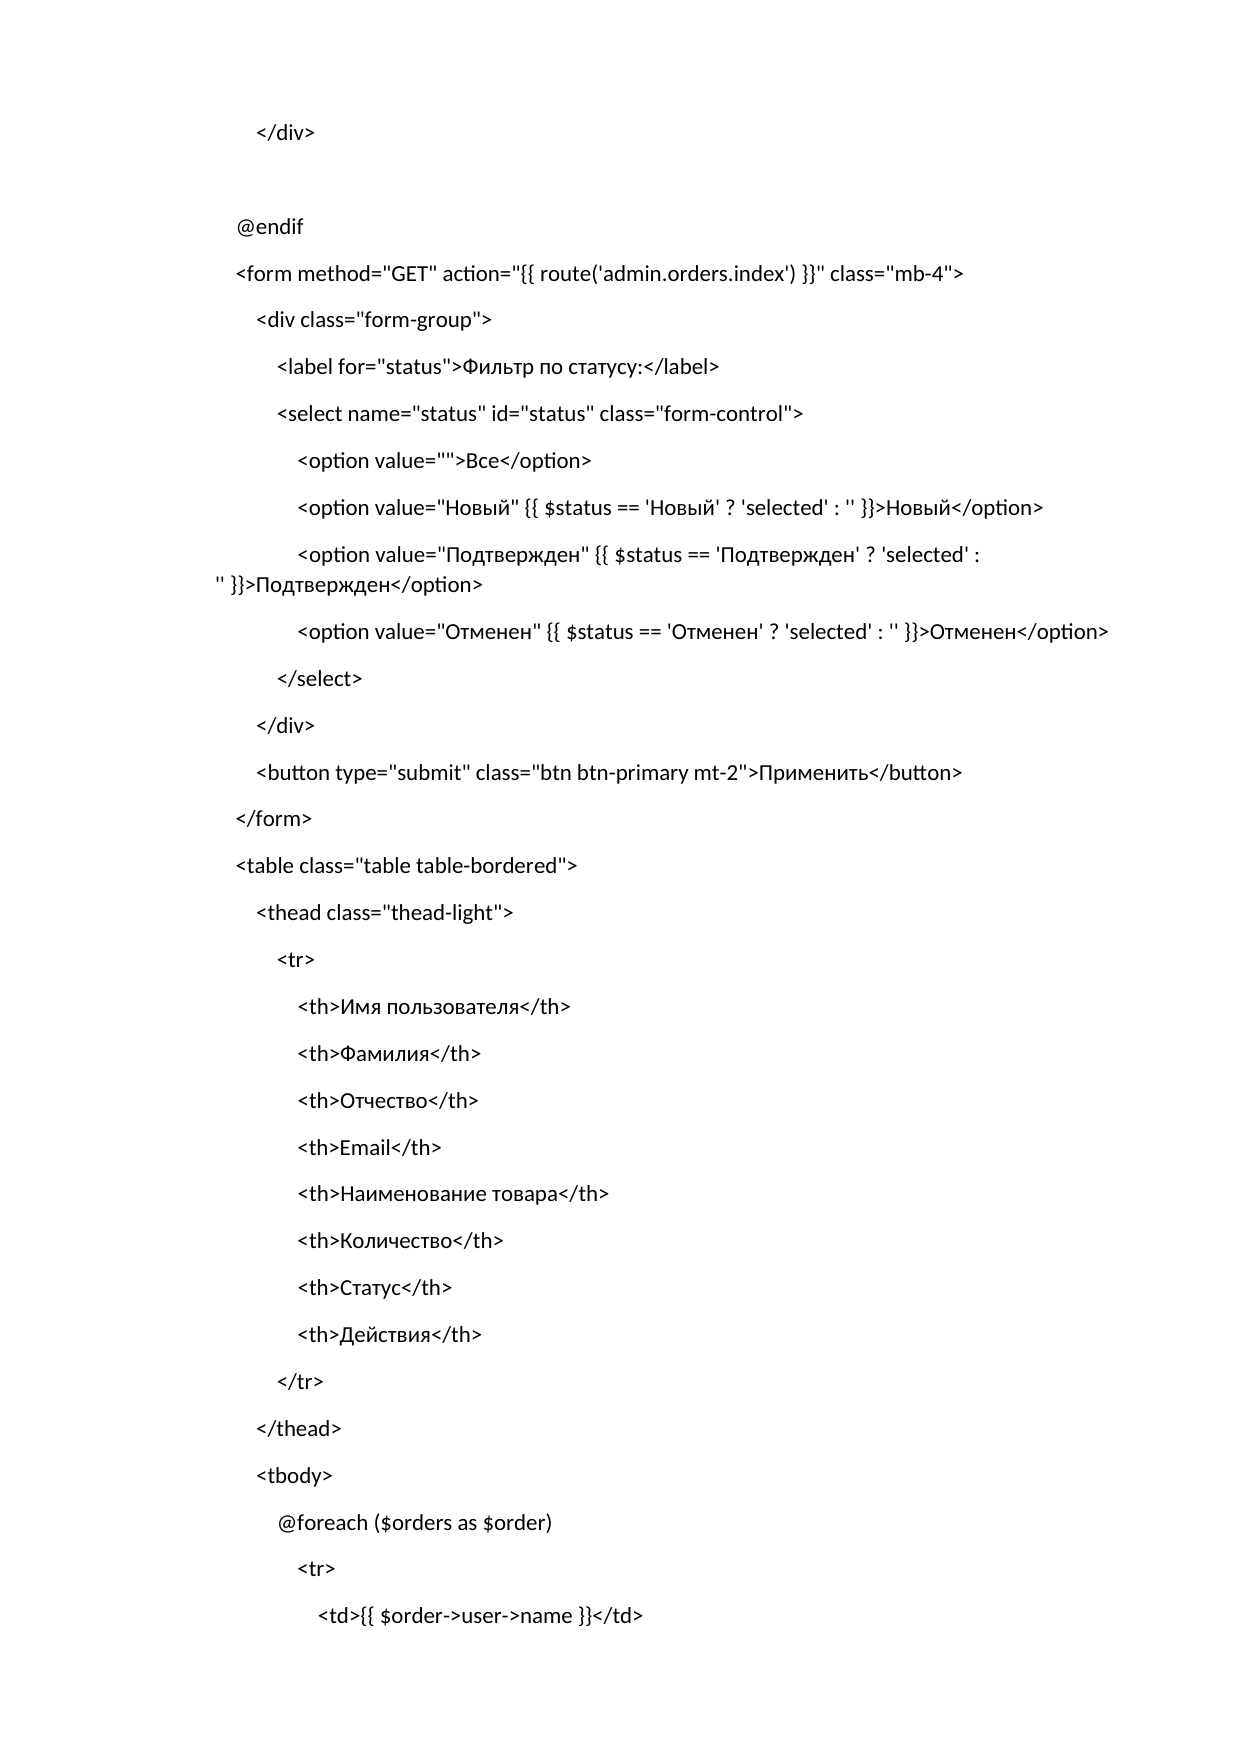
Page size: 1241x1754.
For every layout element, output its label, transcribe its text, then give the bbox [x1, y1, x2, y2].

text <option value="">Все</option> [215, 446, 1152, 474]
text <div class="form-group"> [215, 306, 1152, 334]
text </select> [215, 664, 1152, 692]
text <label for="status">Фильтр по статусу:</label> [215, 352, 1152, 381]
text <table class="table table-bordered"> [215, 851, 1152, 879]
text </thead> [215, 1414, 1152, 1442]
text <th>Количество</th> [215, 1226, 1152, 1254]
text <th>Отчество</th> [215, 1086, 1152, 1114]
text <thead class="thead-light"> [215, 898, 1152, 926]
text <select name="status" id="status" class="form-control"> [215, 399, 1152, 427]
text <tr> [215, 945, 1152, 973]
text <th>Email</th> [215, 1133, 1152, 1161]
text <th>Фамилия</th> [215, 1039, 1152, 1067]
text <th>Имя пользователя</th> [215, 992, 1152, 1020]
text <td>{{ $order->user->name }}</td> [215, 1601, 1152, 1629]
text <button type="submit" class="btn btn-primary mt-2">Применить</button> [215, 758, 1152, 786]
text <th>Статус</th> [215, 1273, 1152, 1301]
text <form method="GET" action="{{ route('admin.orders.index') }}" class="mb-4"> [215, 259, 1152, 287]
text <th>Наименование товара</th> [215, 1179, 1152, 1208]
text <th>Действия</th> [215, 1320, 1152, 1348]
text </div> [215, 118, 1152, 146]
text </tr> [215, 1367, 1152, 1395]
text @foreach ($orders as $order) [215, 1508, 1152, 1536]
text <tbody> [215, 1461, 1152, 1489]
text @endif [215, 212, 1152, 240]
text <option value="Новый" {{ $status == 'Новый' ? 'selected' : '' }}>Новый</option> [215, 493, 1152, 521]
text </div> [215, 711, 1152, 739]
text <tr> [215, 1554, 1152, 1583]
text </form> [215, 804, 1152, 833]
text <option value="Отменен" {{ $status == 'Отменен' ? 'selected' : '' }}>Отменен</option> [215, 617, 1152, 645]
text <option value="Подтвержден" {{ $status == 'Подтвержден' ? 'selected' : '' }}>Подтвержден</option> [215, 540, 1152, 598]
